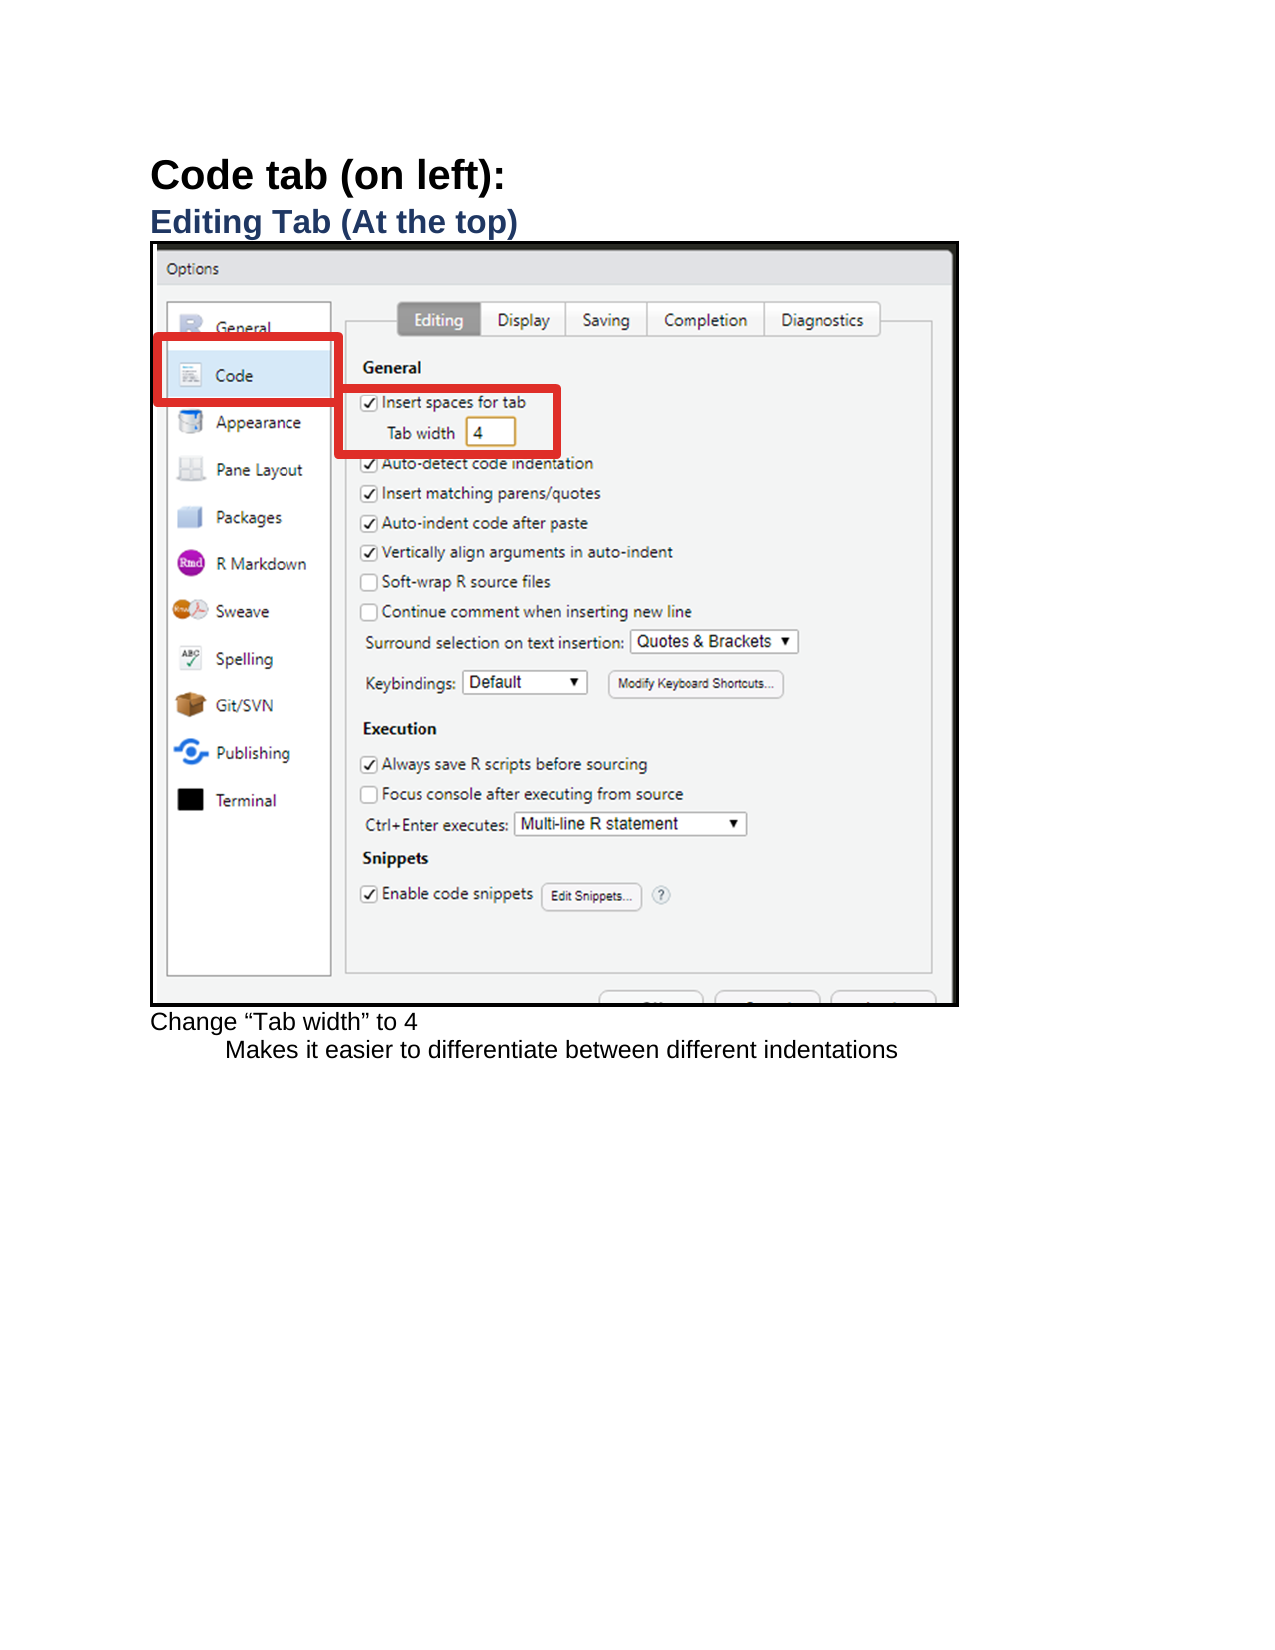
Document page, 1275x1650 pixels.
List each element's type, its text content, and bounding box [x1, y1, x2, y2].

subtitle Editing Tab (At the top) [150, 202, 1125, 241]
text Change “Tab width” to 4 [150, 1007, 1125, 1035]
picture [153, 244, 956, 1003]
subtitle Code tab (on left): [150, 150, 1125, 198]
text Makes it easier to differentiate between different indentations [225, 1035, 1125, 1064]
